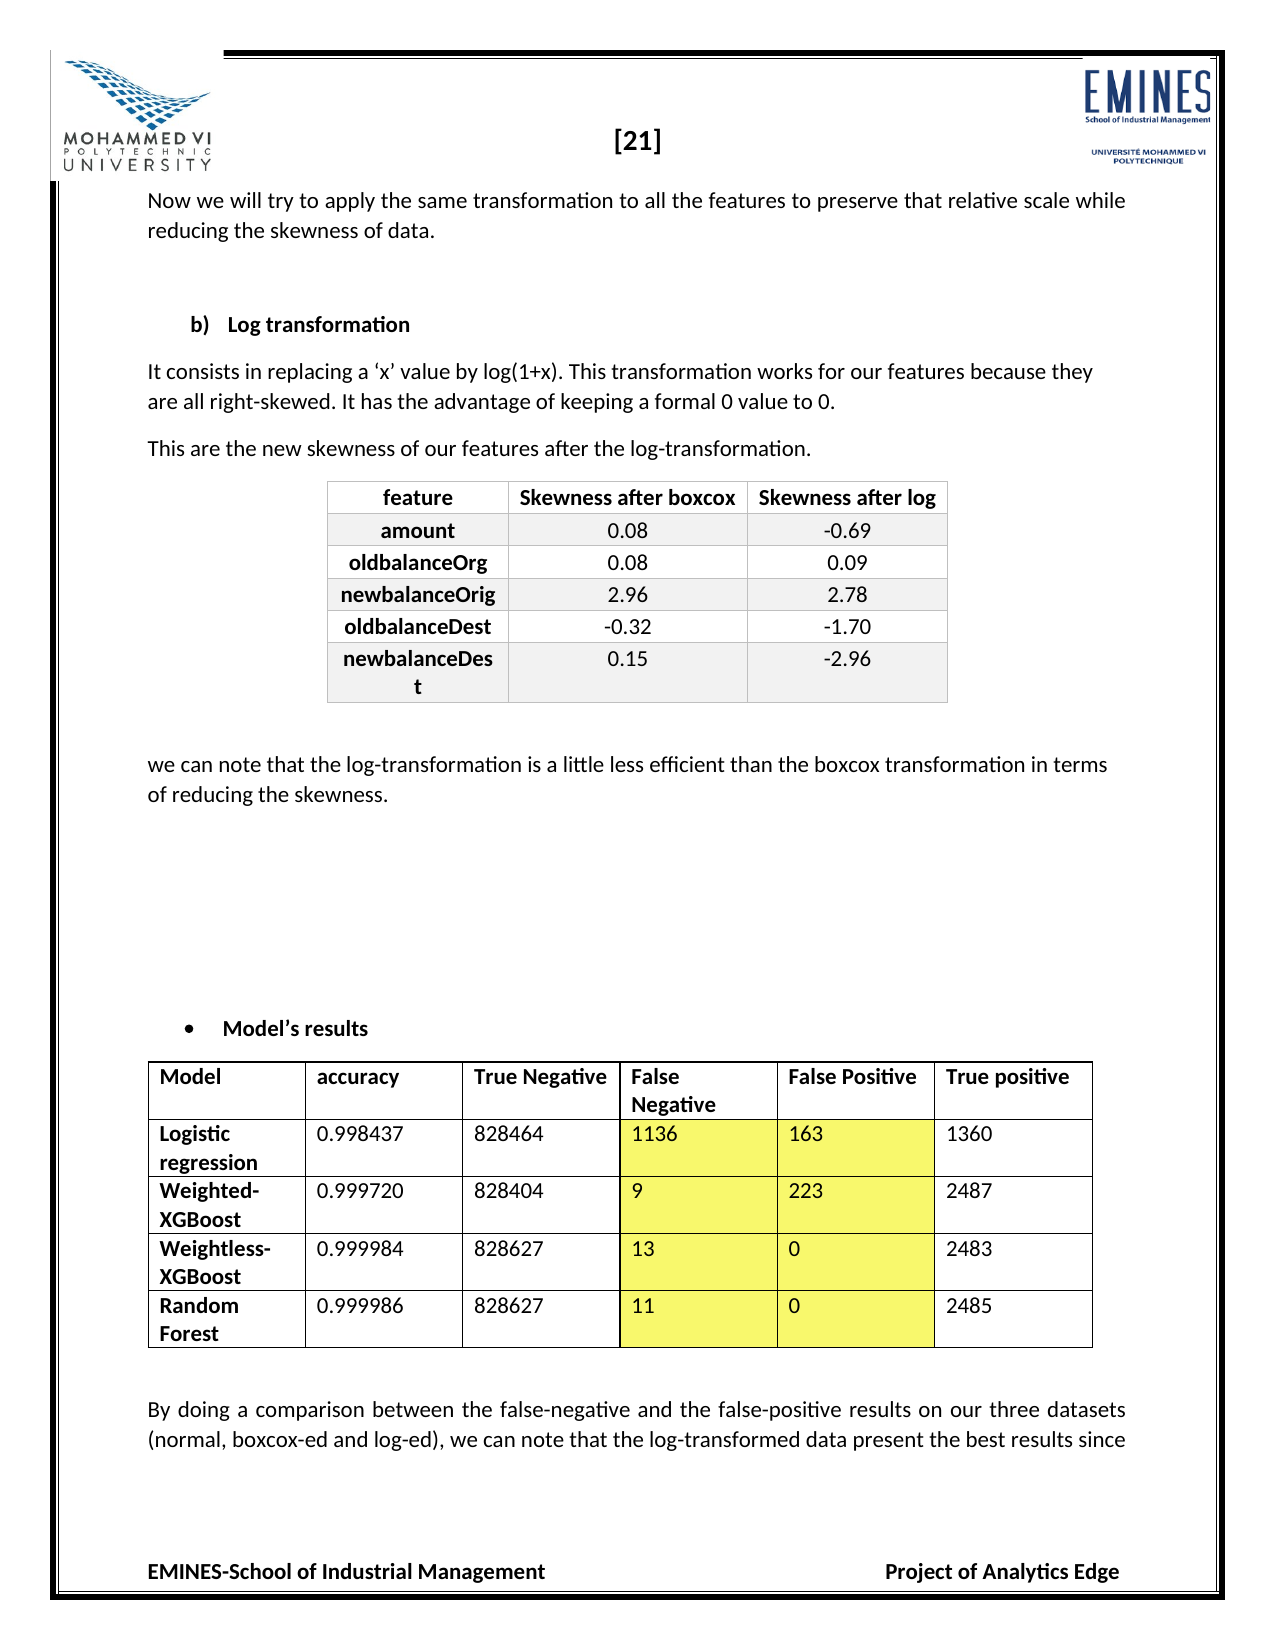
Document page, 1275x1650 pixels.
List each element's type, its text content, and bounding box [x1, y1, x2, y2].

table_cell 828404 [463, 1177, 619, 1233]
list Model’s results [185, 1014, 1127, 1043]
table_header feature [328, 482, 508, 513]
table_cell oldbalanceOrg [328, 546, 508, 577]
table_header False Positive [778, 1063, 934, 1118]
table_header Skewness after log [748, 482, 947, 513]
table_cell 828464 [463, 1120, 619, 1176]
table_cell -2.96 [748, 643, 947, 702]
table_cell 163 [778, 1120, 934, 1176]
table_cell 2485 [935, 1291, 1092, 1347]
text This are the new skewness of our features after the log-transformation. [147, 434, 1127, 462]
table_header accuracy [306, 1063, 462, 1118]
table_cell 0.999720 [306, 1177, 462, 1233]
text we can note that the log-transformation is a little less efficient than the boxcox transformation in terms of reducing the skewness. [147, 750, 1127, 808]
table_cell 2487 [935, 1177, 1092, 1233]
table_header True positive [935, 1063, 1092, 1118]
table_cell 1360 [935, 1120, 1092, 1176]
table_cell 11 [621, 1291, 777, 1347]
table_cell 0 [778, 1234, 934, 1290]
table_cell oldbalanceDest [328, 611, 508, 642]
table_cell 0.15 [509, 643, 747, 702]
table_cell newbalanceOrig [328, 579, 508, 610]
table_cell 0.09 [748, 546, 947, 577]
table_cell Random Forest [149, 1291, 305, 1347]
table_cell -1.70 [748, 611, 947, 642]
table_cell 13 [621, 1234, 777, 1290]
text Now we will try to apply the same transformation to all the features to preserve that relative scale while reducing the skewness of data. [147, 186, 1127, 244]
table_cell 0.999986 [306, 1291, 462, 1347]
table_cell 828627 [463, 1234, 619, 1290]
table_header Model [149, 1063, 305, 1118]
list Log transformation [190, 310, 1127, 338]
table_header False Negative [621, 1063, 777, 1118]
table_cell 2.78 [748, 579, 947, 610]
table_cell 828627 [463, 1291, 619, 1347]
table_cell Weightless-XGBoost [149, 1234, 305, 1290]
table_cell 0.08 [509, 514, 747, 545]
table_cell 9 [621, 1177, 777, 1233]
table_header Skewness after boxcox [509, 482, 747, 513]
table_cell -0.69 [748, 514, 947, 545]
table_cell 0.998437 [306, 1120, 462, 1176]
table_cell -0.32 [509, 611, 747, 642]
table_cell 0.08 [509, 546, 747, 577]
table_cell Logistic regression [149, 1120, 305, 1176]
picture [50, 50, 224, 181]
table_cell newbalanceDest [328, 643, 508, 702]
text It consists in replacing a ‘x’ value by log(1+x). This transformation works for our features because they are all right-skewed. It has the advantage of keeping a formal 0 value to 0. [147, 357, 1127, 415]
table_cell 223 [778, 1177, 934, 1233]
table_cell 2483 [935, 1234, 1092, 1290]
picture [1082, 57, 1211, 174]
table_cell amount [328, 514, 508, 545]
table_cell 1136 [621, 1120, 777, 1176]
table_cell 2.96 [509, 579, 747, 610]
table_header True Negative [463, 1063, 619, 1118]
table_cell 0.999984 [306, 1234, 462, 1290]
table_cell 0 [778, 1291, 934, 1347]
table_cell Weighted-XGBoost [149, 1177, 305, 1233]
